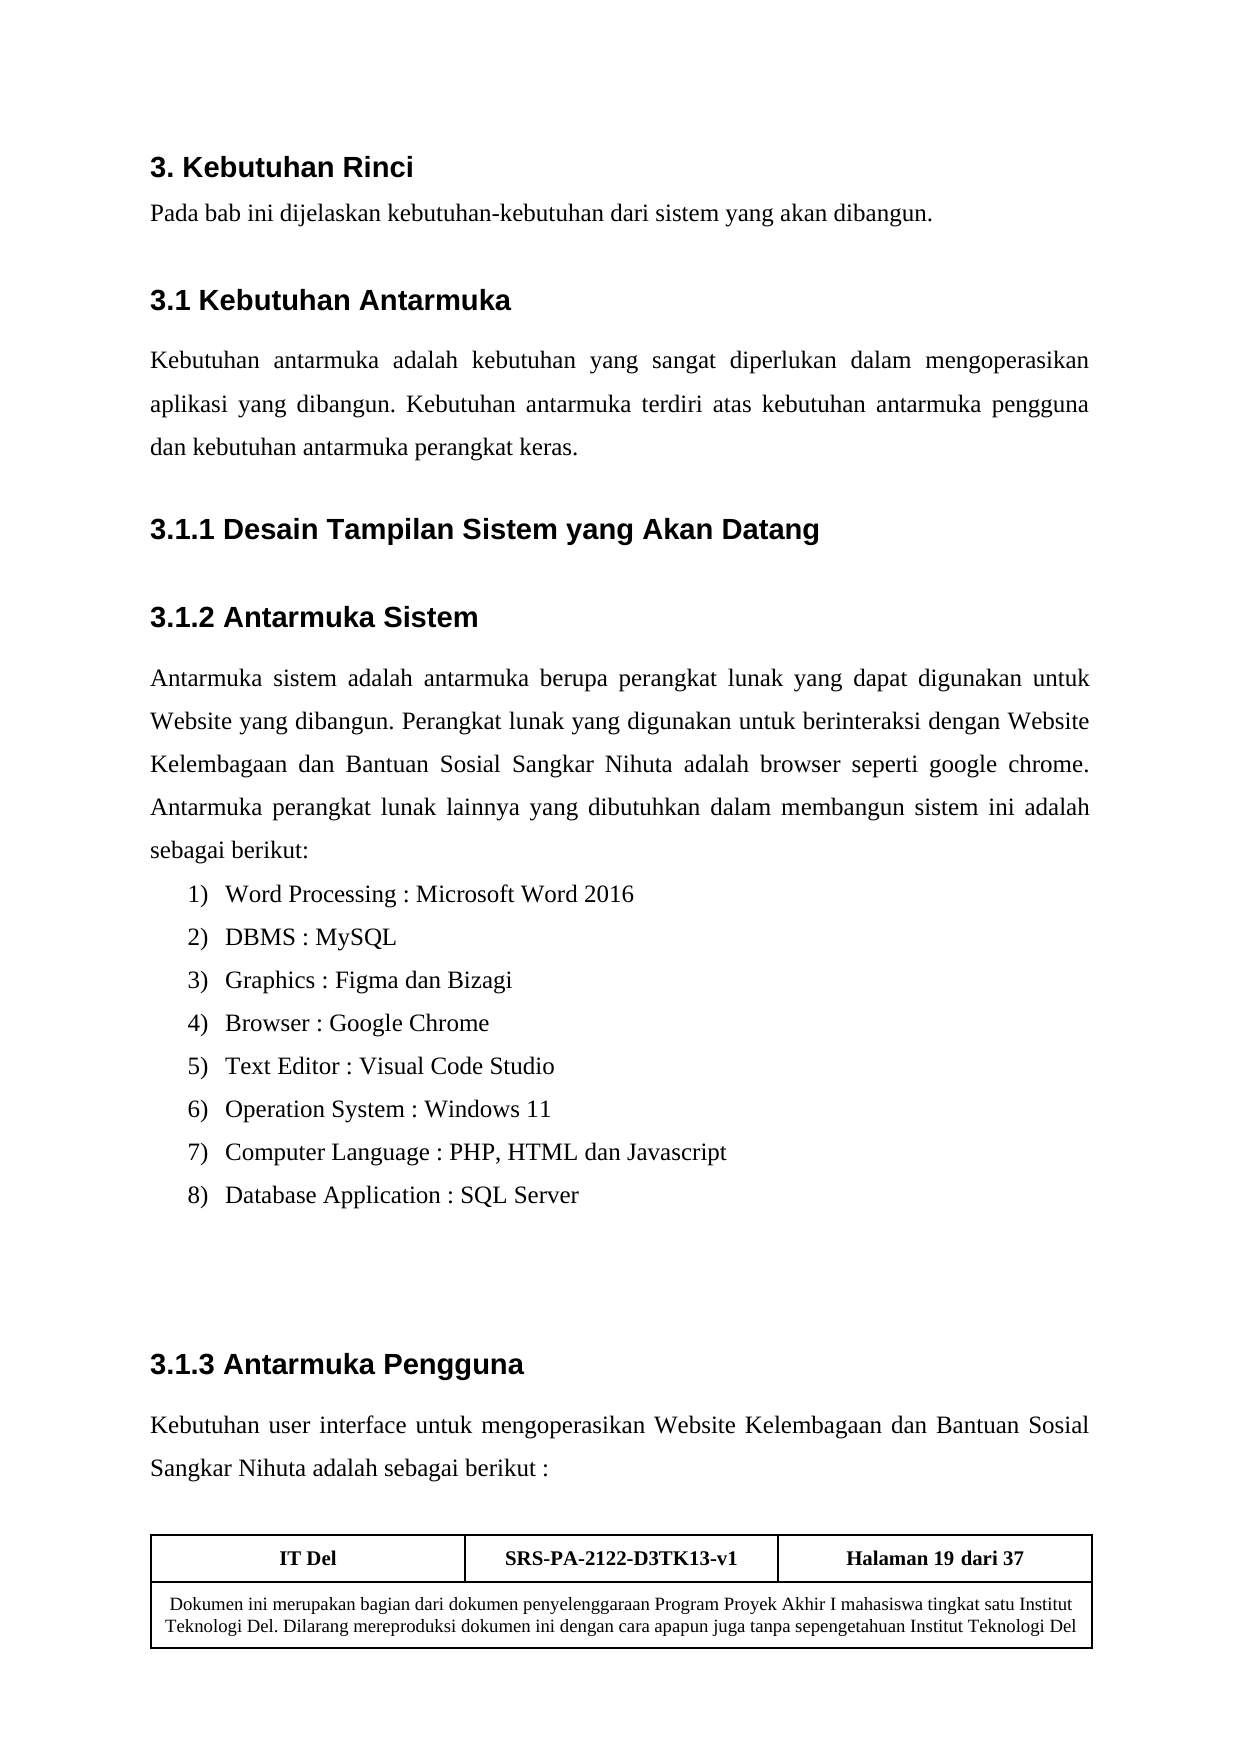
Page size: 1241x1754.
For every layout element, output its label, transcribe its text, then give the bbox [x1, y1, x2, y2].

subtitle 3.1.2 Antarmuka Sistem [150, 600, 1090, 634]
subtitle 3.1 Kebutuhan Antarmuka [150, 283, 1090, 316]
subtitle 3.1.1 Desain Tampilan Sistem yang Akan Datang [150, 512, 1090, 546]
list Operation System : Windows 11 [187, 1094, 1090, 1123]
list Database Application : SQL Server [187, 1181, 1090, 1209]
title 3. Kebutuhan Rinci Pada bab ini dijelaskan kebutuhan-kebutuhan dari sistem yang akan dibangun. [150, 150, 1090, 227]
list DBMS : MySQL [187, 922, 1090, 951]
list Word Processing : Microsoft Word 2016 [187, 879, 1090, 907]
text Kebutuhan antarmuka adalah kebutuhan yang sangat diperlukan dalam mengoperasikan aplikasi yang dibangun. Kebutuhan antarmuka terdiri atas kebutuhan antarmuka pengguna dan kebutuhan antarmuka perangkat keras. [150, 346, 1090, 461]
list Computer Language : PHP, HTML dan Javascript [187, 1137, 1090, 1166]
text Kebutuhan user interface untuk mengoperasikan Website Kelembagaan dan Bantuan Sosial Sangkar Nihuta adalah sebagai berikut : [150, 1410, 1090, 1482]
text Antarmuka sistem adalah antarmuka berupa perangkat lunak yang dapat digunakan untuk Website yang dibangun. Perangkat lunak yang digunakan untuk berinteraksi dengan Website Kelembagaan dan Bantuan Sosial Sangkar Nihuta adalah browser seperti google chrome. Antarmuka perangkat lunak lainnya yang dibutuhkan dalam membangun sistem ini adalah sebagai berikut: [150, 663, 1090, 864]
list Text Editor : Visual Code Studio [187, 1051, 1090, 1080]
list Graphics : Figma dan Bizagi [187, 965, 1090, 994]
subtitle 3.1.3 Antarmuka Pengguna [150, 1347, 1090, 1381]
list Browser : Google Chrome [187, 1008, 1090, 1037]
